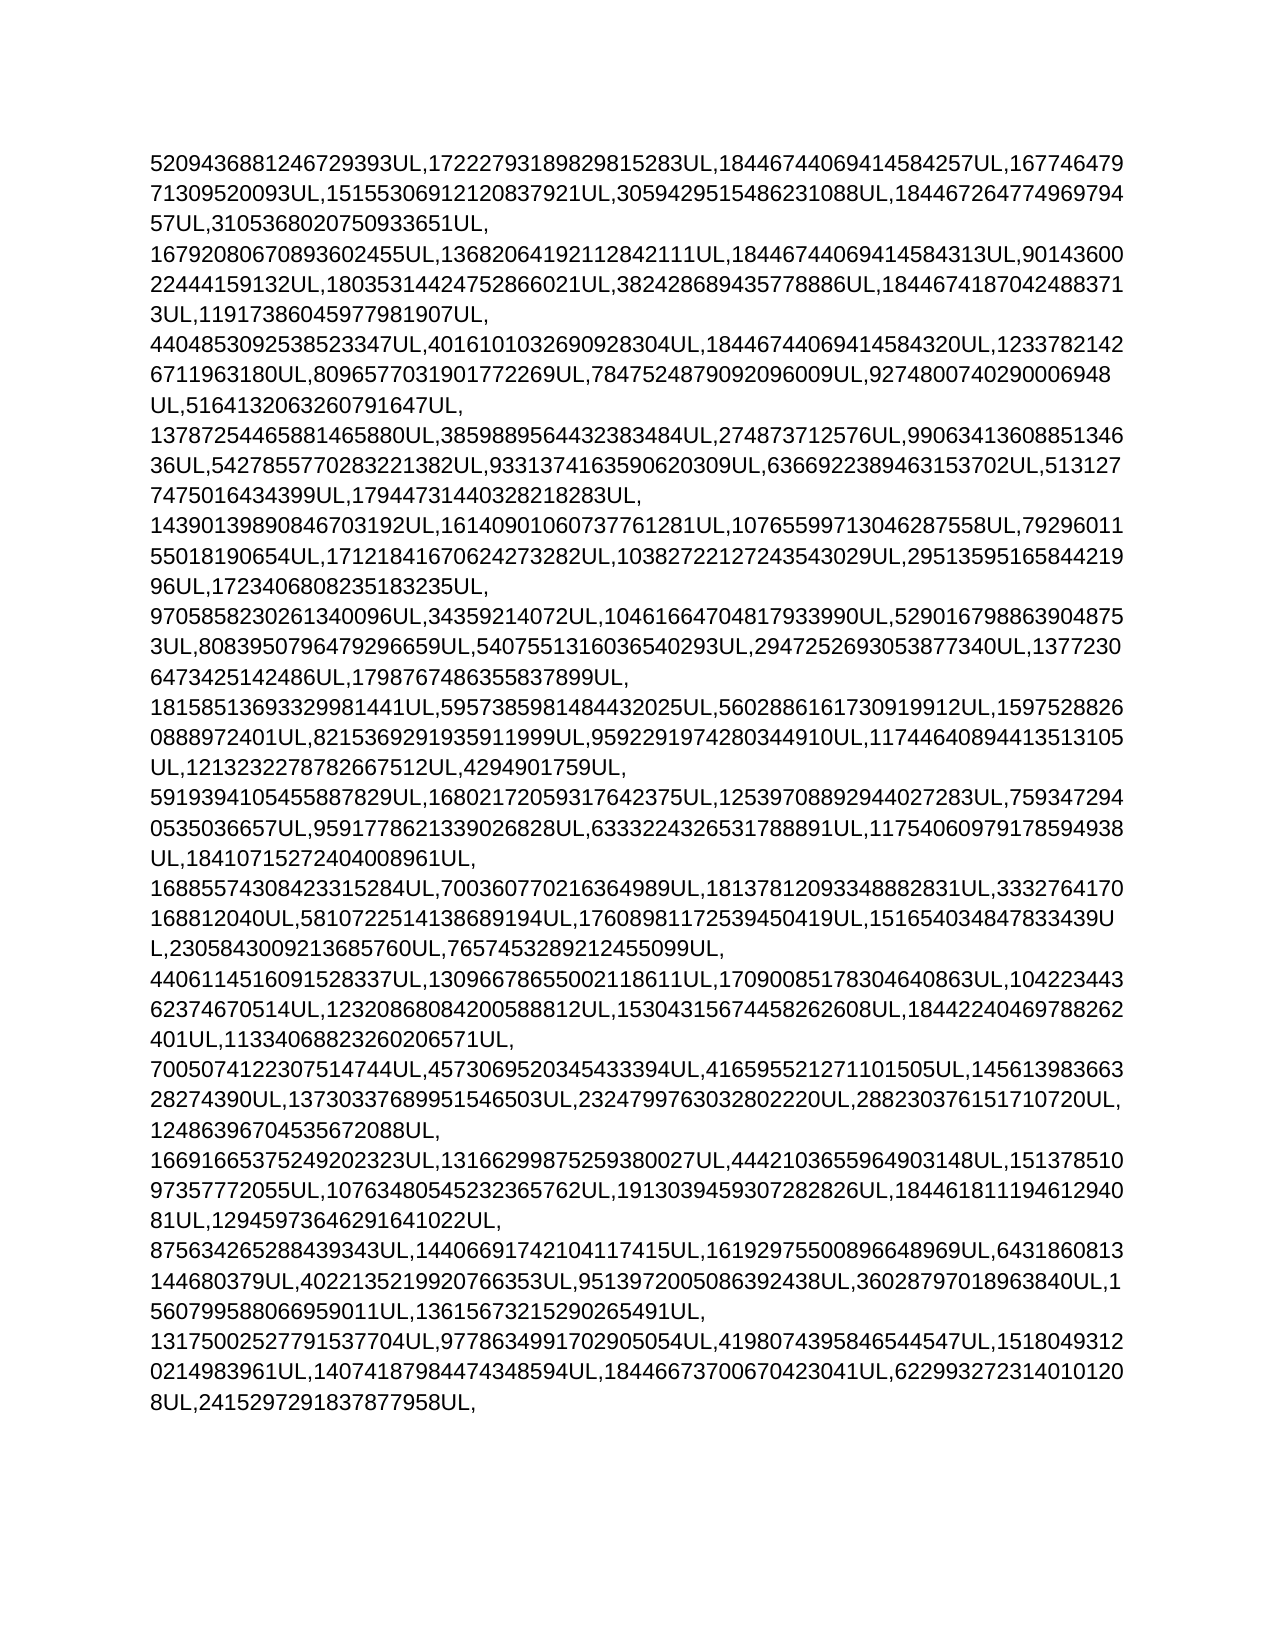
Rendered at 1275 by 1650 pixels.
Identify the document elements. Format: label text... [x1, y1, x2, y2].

text 5919394105455887829UL,16802172059317642375UL,12539708892944027283UL,7593472940535036657UL,9591778621339026828UL,6333224326531788891UL,11754060979178594938UL,18410715272404008961UL, [150, 784, 1125, 871]
text 14390139890846703192UL,16140901060737761281UL,10765599713046287558UL,7929601155018190654UL,17121841670624273282UL,10382722127243543029UL,2951359516584421996UL,1723406808235183235UL, [150, 512, 1125, 599]
text 13175002527791537704UL,9778634991702905054UL,4198074395846544547UL,15180493120214983961UL,14074187984474348594UL,18446673700670423041UL,6229932723140101208UL,2415297291837877958UL, [150, 1328, 1125, 1415]
text 9705858230261340096UL,34359214072UL,10461664704817933990UL,5290167988639048753UL,8083950796479296659UL,5407551316036540293UL,2947252693053877340UL,13772306473425142486UL,1798767486355837899UL, [150, 603, 1125, 690]
text 16691665375249202323UL,13166299875259380027UL,4442103655964903148UL,15137851097357772055UL,10763480545232365762UL,1913039459307282826UL,18446181119461294081UL,12945973646291641022UL, [150, 1147, 1125, 1234]
text 16885574308423315284UL,700360770216364989UL,18137812093348882831UL,3332764170168812040UL,5810722514138689194UL,17608981172539450419UL,151654034847833439UL,2305843009213685760UL,7657453289212455099UL, [150, 875, 1125, 962]
text 5209436881246729393UL,17222793189829815283UL,18446744069414584257UL,16774647971309520093UL,15155306912120837921UL,3059429515486231088UL,18446726477496979457UL,3105368020750933651UL, [150, 150, 1125, 237]
text 13787254465881465880UL,3859889564432383484UL,274873712576UL,9906341360885134636UL,5427855770283221382UL,9331374163590620309UL,6366922389463153702UL,5131277475016434399UL,17944731440328218283UL, [150, 422, 1125, 509]
text 4406114516091528337UL,13096678655002118611UL,17090085178304640863UL,10422344362374670514UL,12320868084200588812UL,15304315674458262608UL,18442240469788262401UL,11334068823260206571UL, [150, 966, 1125, 1052]
text 18158513693329981441UL,5957385981484432025UL,5602886161730919912UL,15975288260888972401UL,8215369291935911999UL,9592291974280344910UL,11744640894413513105UL,1213232278782667512UL,4294901759UL, [150, 694, 1125, 781]
text 16792080670893602455UL,13682064192112842111UL,18446744069414584313UL,9014360022444159132UL,18035314424752866021UL,382428689435778886UL,18446741870424883713UL,11917386045977981907UL, [150, 241, 1125, 327]
text 7005074122307514744UL,4573069520345433394UL,416595521271101505UL,14561398366328274390UL,13730337689951546503UL,2324799763032802220UL,288230376151710720UL,12486396704535672088UL, [150, 1056, 1125, 1143]
text 875634265288439343UL,14406691742104117415UL,16192975500896648969UL,6431860813144680379UL,4022135219920766353UL,9513972005086392438UL,36028797018963840UL,1560799588066959011UL,13615673215290265491UL, [150, 1237, 1125, 1324]
text 4404853092538523347UL,4016101032690928304UL,18446744069414584320UL,12337821426711963180UL,8096577031901772269UL,7847524879092096009UL,9274800740290006948UL,5164132063260791647UL, [150, 331, 1125, 418]
